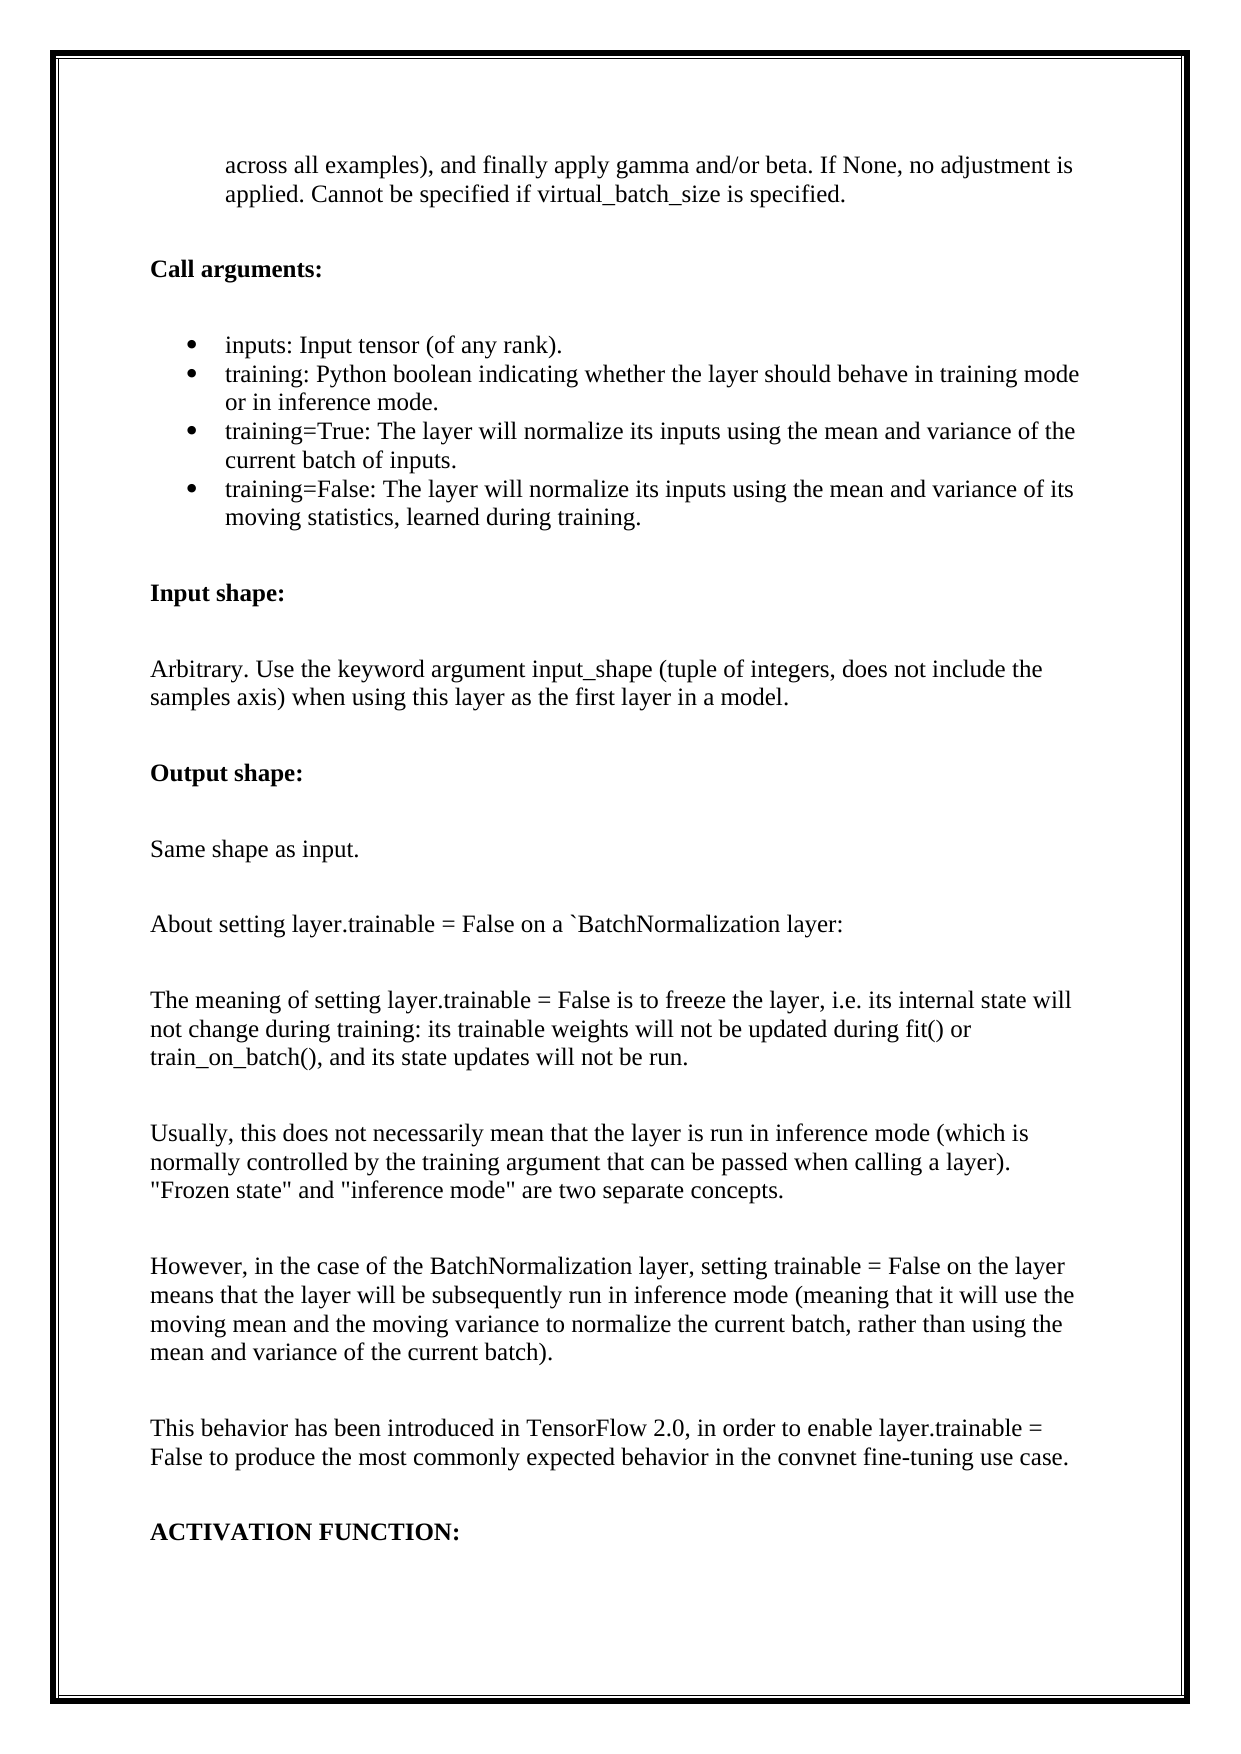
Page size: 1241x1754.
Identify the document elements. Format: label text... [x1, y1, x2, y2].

text About setting layer.trainable = False on a `BatchNormalization layer: [150, 909, 1090, 938]
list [187, 150, 1090, 207]
text Output shape: [150, 758, 1090, 787]
text ACTIVATION FUNCTION: [150, 1517, 1090, 1546]
text Usually, this does not necessarily mean that the layer is run in inference mode (which is normally controlled by the training argument that can be passed when calling a layer). "Frozen state" and "inference mode" are two separate concepts. [150, 1118, 1090, 1204]
list training=True: The layer will normalize its inputs using the mean and variance of the current batch of inputs. [187, 416, 1090, 474]
list training: Python boolean indicating whether the layer should behave in training mode or in inference mode. [187, 359, 1090, 416]
list inputs: Input tensor (of any rank). [187, 330, 1090, 359]
text Call arguments: [150, 254, 1090, 283]
text The meaning of setting layer.trainable = False is to freeze the layer, i.e. its internal state will not change during training: its trainable weights will not be updated during fit() or train_on_batch(), and its state updates will not be run. [150, 985, 1090, 1071]
text However, in the case of the BatchNormalization layer, setting trainable = False on the layer means that the layer will be subsequently run in inference mode (meaning that it will use the moving mean and the moving variance to normalize the current batch, rather than using the mean and variance of the current batch). [150, 1251, 1090, 1366]
list training=False: The layer will normalize its inputs using the mean and variance of its moving statistics, learned during training. [187, 474, 1090, 531]
text Arbitrary. Use the keyword argument input_shape (tuple of integers, does not include the samples axis) when using this layer as the first layer in a model. [150, 654, 1090, 711]
text Same shape as input. [150, 834, 1090, 862]
text This behavior has been introduced in TensorFlow 2.0, in order to enable layer.trainable = False to produce the most commonly expected behavior in the convnet fine-tuning use case. [150, 1413, 1090, 1471]
text Input shape: [150, 578, 1090, 607]
